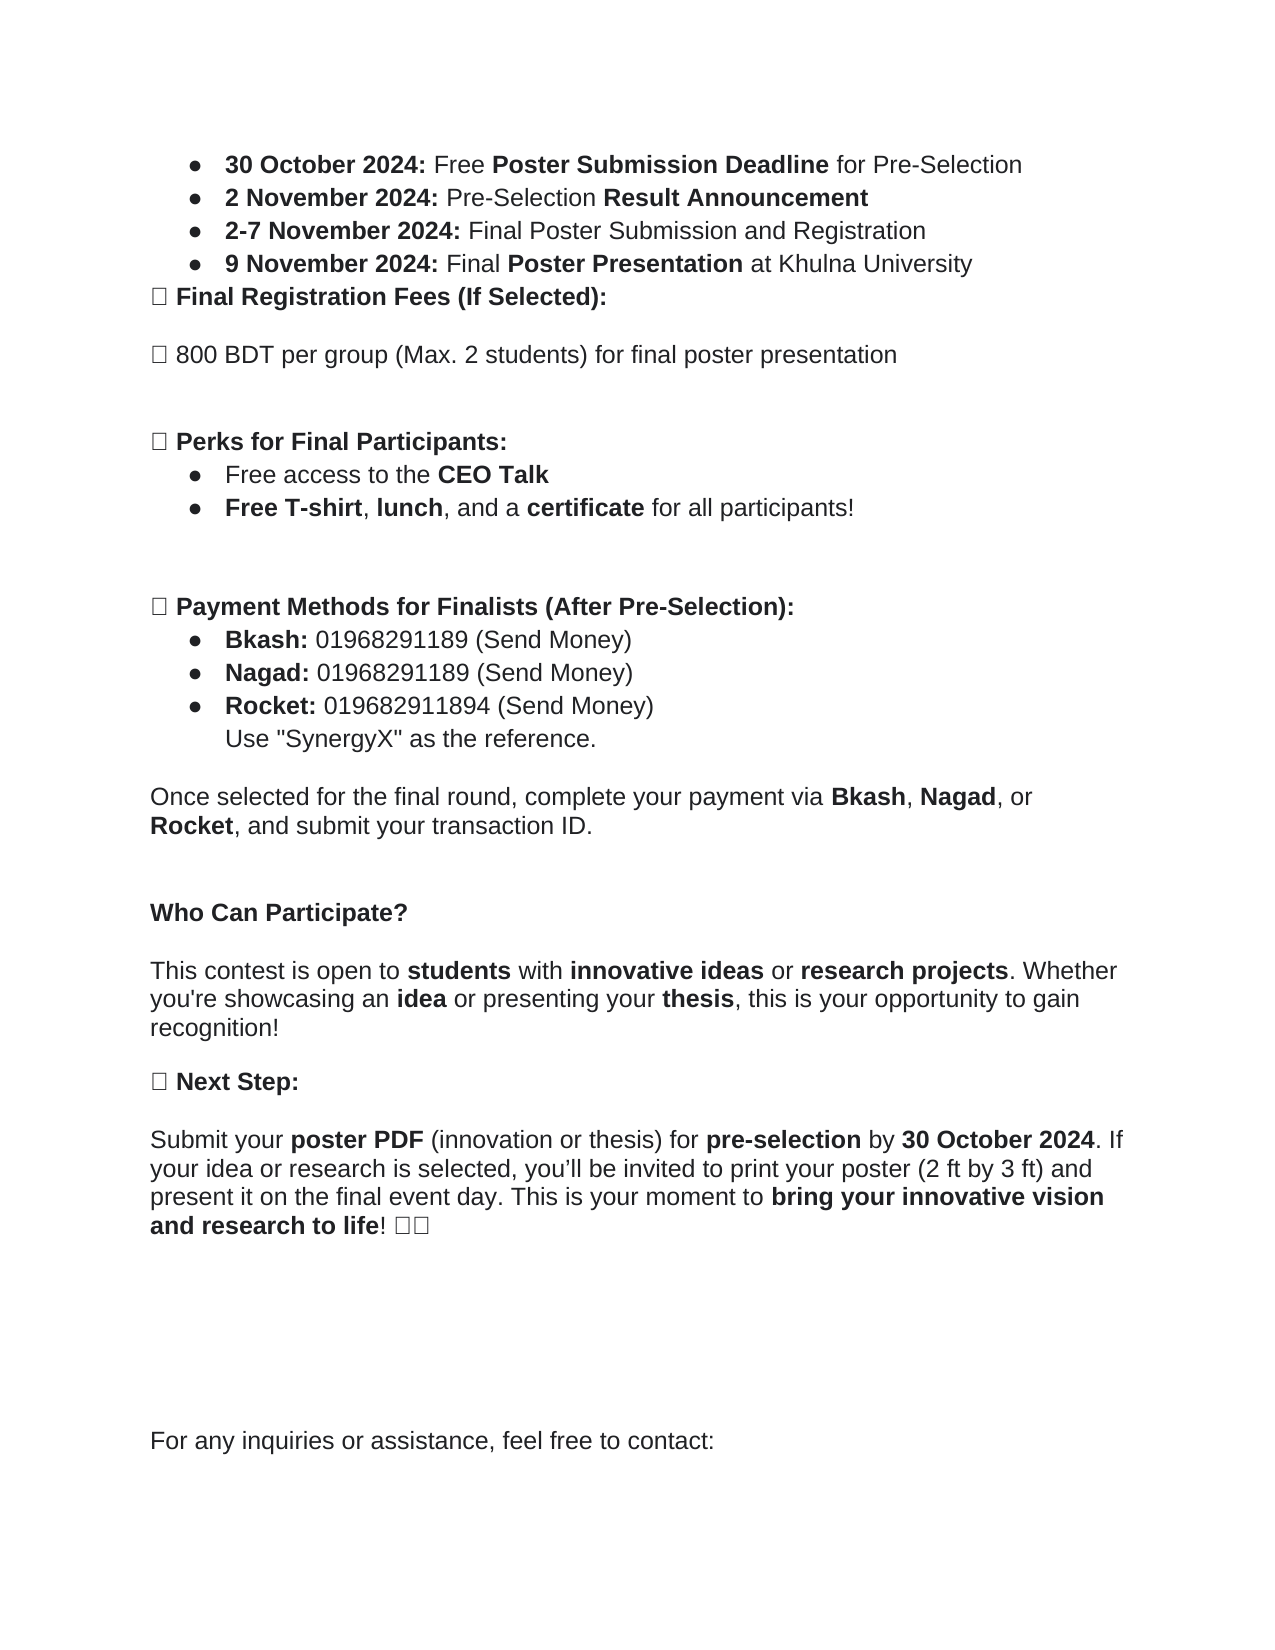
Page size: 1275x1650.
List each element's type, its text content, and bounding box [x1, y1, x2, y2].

list Nagad: 01968291189 (Send Money) [187, 658, 1125, 687]
text Submit your poster PDF (innovation or thesis) for pre-selection by 30 October 2024. If your idea or research is selected, you’ll be invited to print your poster (2 ft by 3 ft) and present it on the final event day. This is your moment to bring your innovative vision and research to life! 🌱✨ [150, 1125, 1125, 1240]
text 💼 800 BDT per group (Max. 2 students) for final poster presentation [150, 340, 1125, 369]
list 2 November 2024: Pre-Selection Result Announcement [187, 183, 1125, 212]
list Bkash: 01968291189 (Send Money) [187, 625, 1125, 654]
list 2-7 November 2024: Final Poster Submission and Registration [187, 216, 1125, 245]
text 💸 Payment Methods for Finalists (After Pre-Selection): [150, 592, 1125, 621]
text For any inquiries or assistance, feel free to contact: [150, 1426, 1125, 1455]
text Who Can Participate? [150, 898, 1125, 926]
list Free access to the CEO Talk [187, 460, 1125, 489]
list Free T-shirt, lunch, and a certificate for all participants! [187, 493, 1125, 522]
text This contest is open to students with innovative ideas or research projects. Whether you're showcasing an idea or presenting your thesis, this is your opportunity to gain recognition! [150, 956, 1125, 1042]
text Once selected for the final round, complete your payment via Bkash, Nagad, or Rocket, and submit your transaction ID. [150, 782, 1125, 839]
list 9 November 2024: Final Poster Presentation at Khulna University [187, 249, 1125, 278]
text 📧 Next Step: [150, 1067, 1125, 1096]
list 30 October 2024: Free Poster Submission Deadline for Pre-Selection [187, 150, 1125, 179]
text 🎁 Perks for Final Participants: [150, 427, 1125, 456]
list Rocket: 019682911894 (Send Money) Use "SynergyX" as the reference. [187, 691, 1125, 753]
text 💼 Final Registration Fees (If Selected): [150, 282, 1125, 311]
